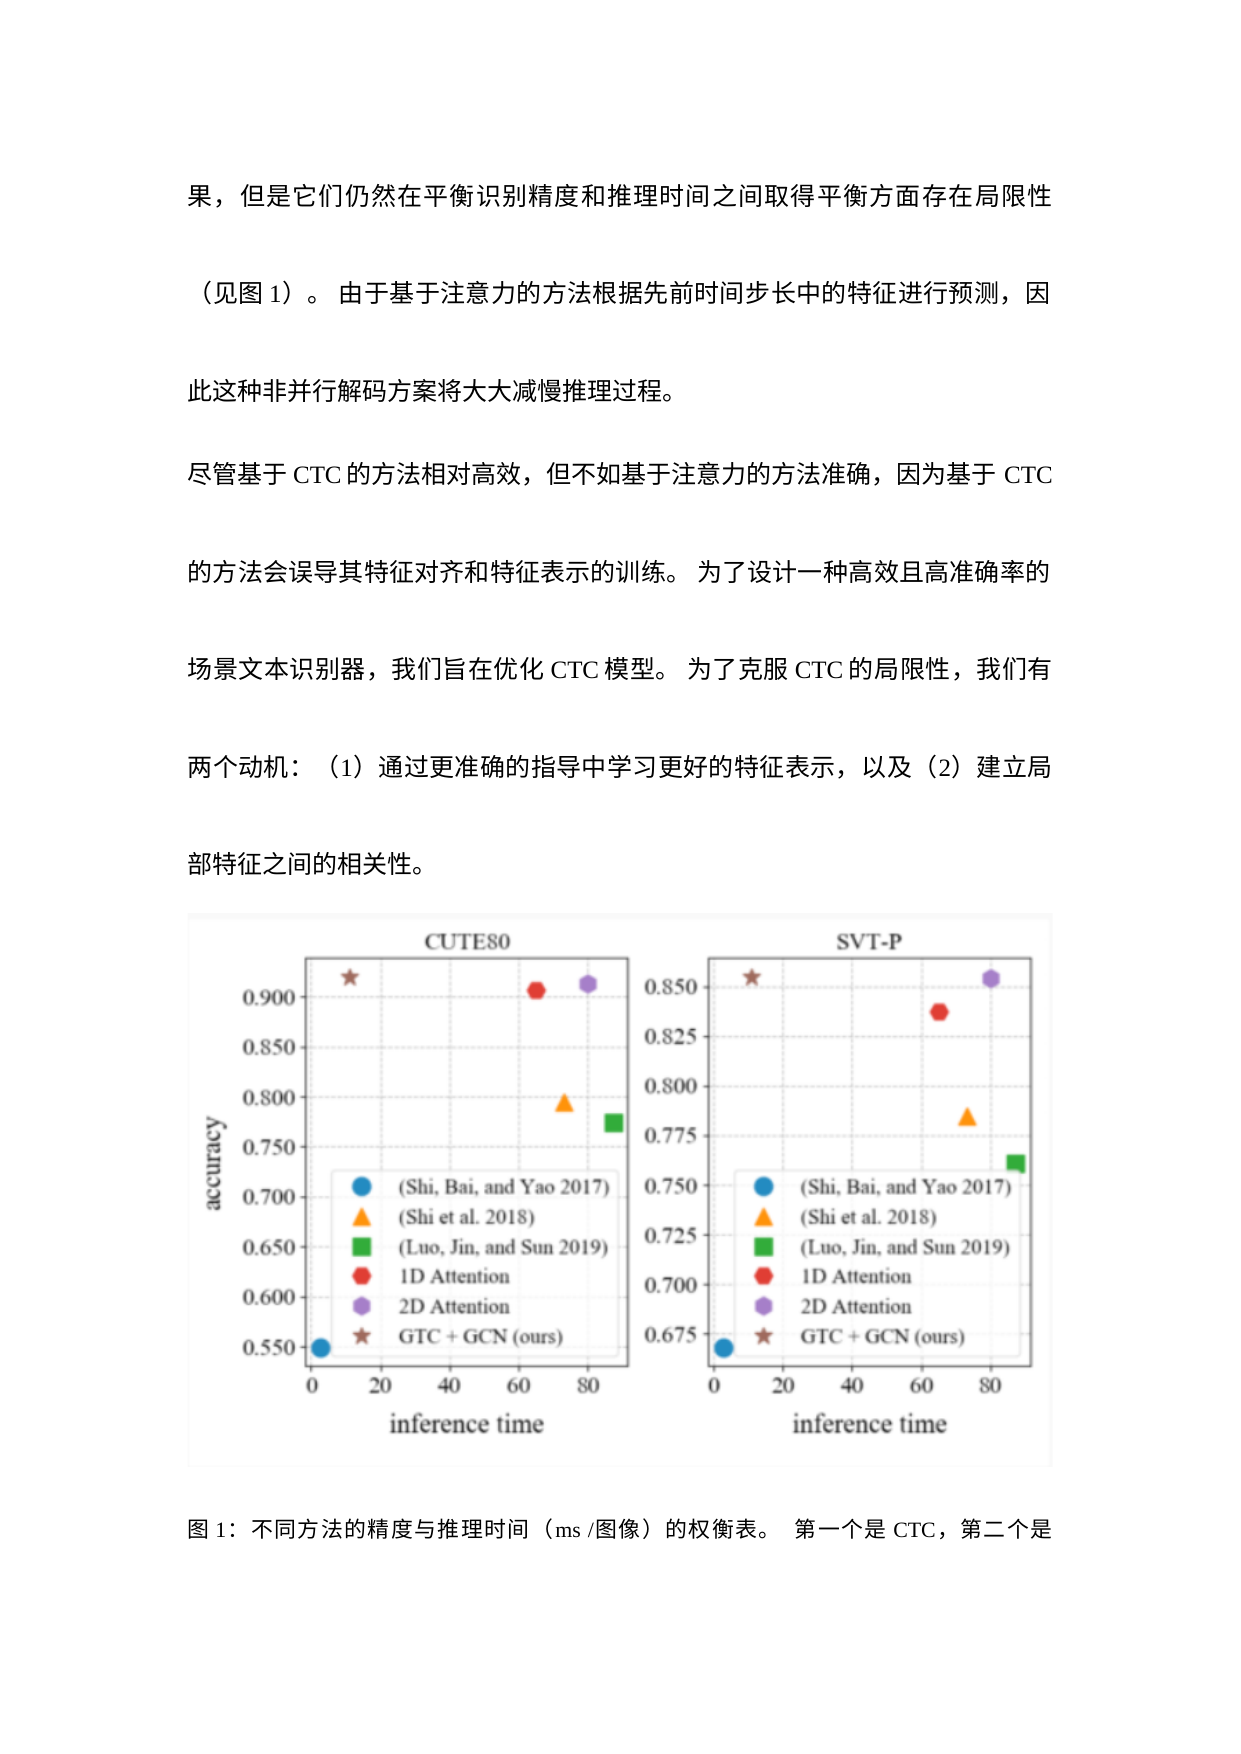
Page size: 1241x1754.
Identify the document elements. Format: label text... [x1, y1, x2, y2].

picture [187, 913, 1053, 1467]
text 尽管基于CTC的方法相对高效，但不如基于注意力的方法准确，因为基于CTC的方法会误导其特征对齐和特征表示的训练。 为了设计一种高效且高准确率的场景文本识别器，我们旨在优化CTC模型。 为了克服CTC的局限性，我们有两个动机：（1）通过更准确的指导中学习更好的特征表示，以及（2）建立局部特征之间的相关性。 [187, 440, 1053, 895]
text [187, 1512, 1053, 1544]
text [187, 162, 1053, 422]
